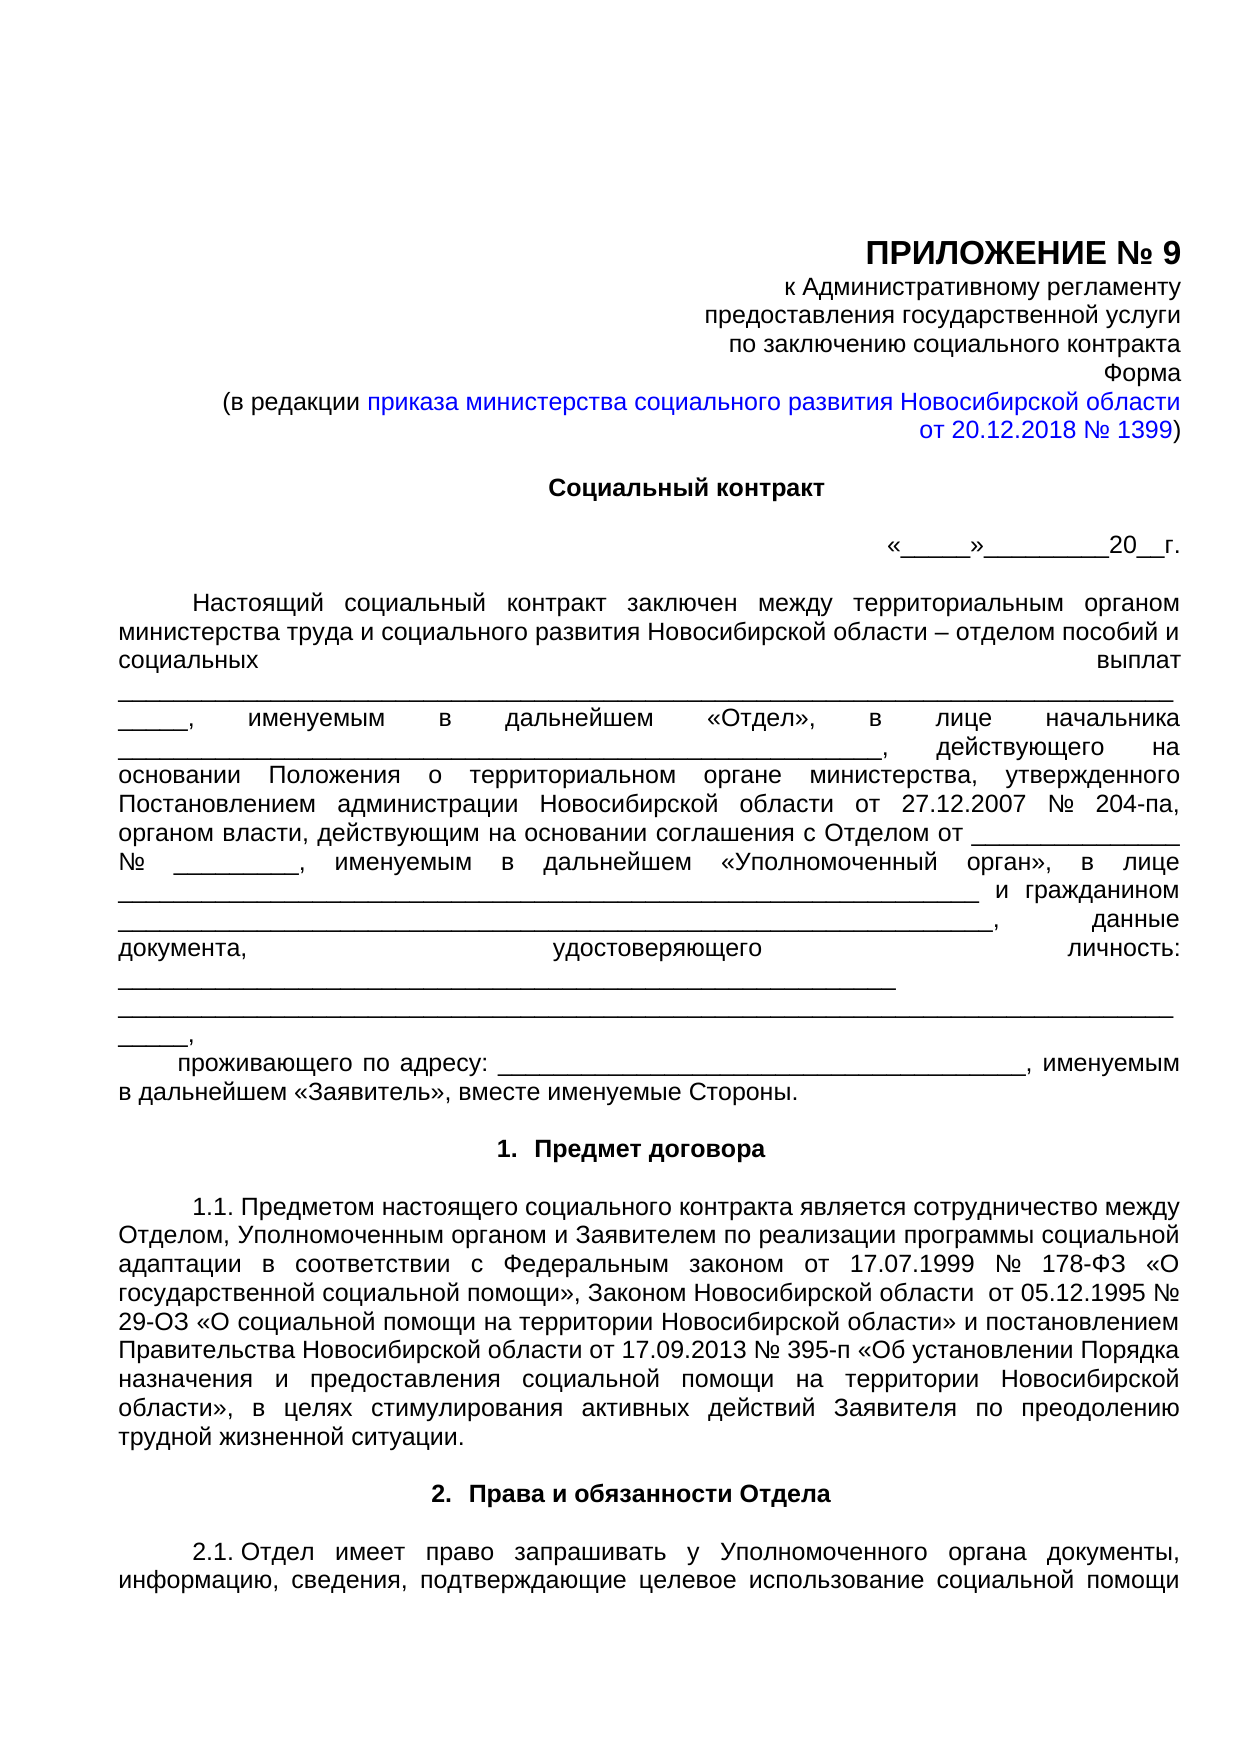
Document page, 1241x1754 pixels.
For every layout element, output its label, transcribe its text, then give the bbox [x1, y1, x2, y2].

text (в редакции приказа министерства социального развития Новосибирской области от 20.12.2018 № 1399) [118, 387, 1181, 444]
title предоставления государственной услуги [118, 300, 1181, 329]
list Права и обязанности Отдела [81, 1479, 1181, 1508]
text Настоящий социальный контракт заключен между территориальным органом министерства труда и социального развития Новосибирской области – отделом пособий и социальных выплат _________________________________________________________________________________, именуемым в дальнейшем «Отдел», в лице начальника _______________________________________________________, действующего на основании Положения о территориальном органе министерства, утвержденного Постановлением администрации Новосибирской области от 27.12.2007 № 204-па, органом власти, действующим на основании соглашения с Отделом от _______________ № _________, именуемым в дальнейшем «Уполномоченный орган», в лице ______________________________________________________________ и гражданином _______________________________________________________________, данные документа, удостоверяющего личность: ________________________________________________________ _________________________________________________________________________________, [118, 588, 1181, 1048]
list Предмет договора [81, 1134, 1181, 1163]
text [118, 1537, 1181, 1594]
text Социальный контракт [118, 473, 1181, 502]
text проживающего по адресу: ______________________________________, именуемым в дальнейшем «Заявитель», вместе именуемые Стороны. [118, 1048, 1181, 1105]
text «_____»_________20__г. [118, 530, 1181, 559]
text ПРИЛОЖЕНИЕ № 9 [118, 233, 1181, 272]
title по заключению социального контракта [118, 329, 1181, 358]
text Форма [118, 358, 1181, 387]
text 1.1. Предметом настоящего социального контракта является сотрудничество между Отделом, Уполномоченным органом и Заявителем по реализации программы социальной адаптации в соответствии с Федеральным законом от 17.07.1999 № 178-ФЗ «О государственной социальной помощи», Законом Новосибирской области от 05.12.1995 № 29-ОЗ «О социальной помощи на территории Новосибирской области» и постановлением Правительства Новосибирской области от 17.09.2013 № 395-п «Об установлении Порядка назначения и предоставления социальной помощи на территории Новосибирской области», в целях стимулирования активных действий Заявителя по преодолению трудной жизненной ситуации. [118, 1192, 1181, 1450]
title к Административному регламенту [118, 272, 1181, 300]
